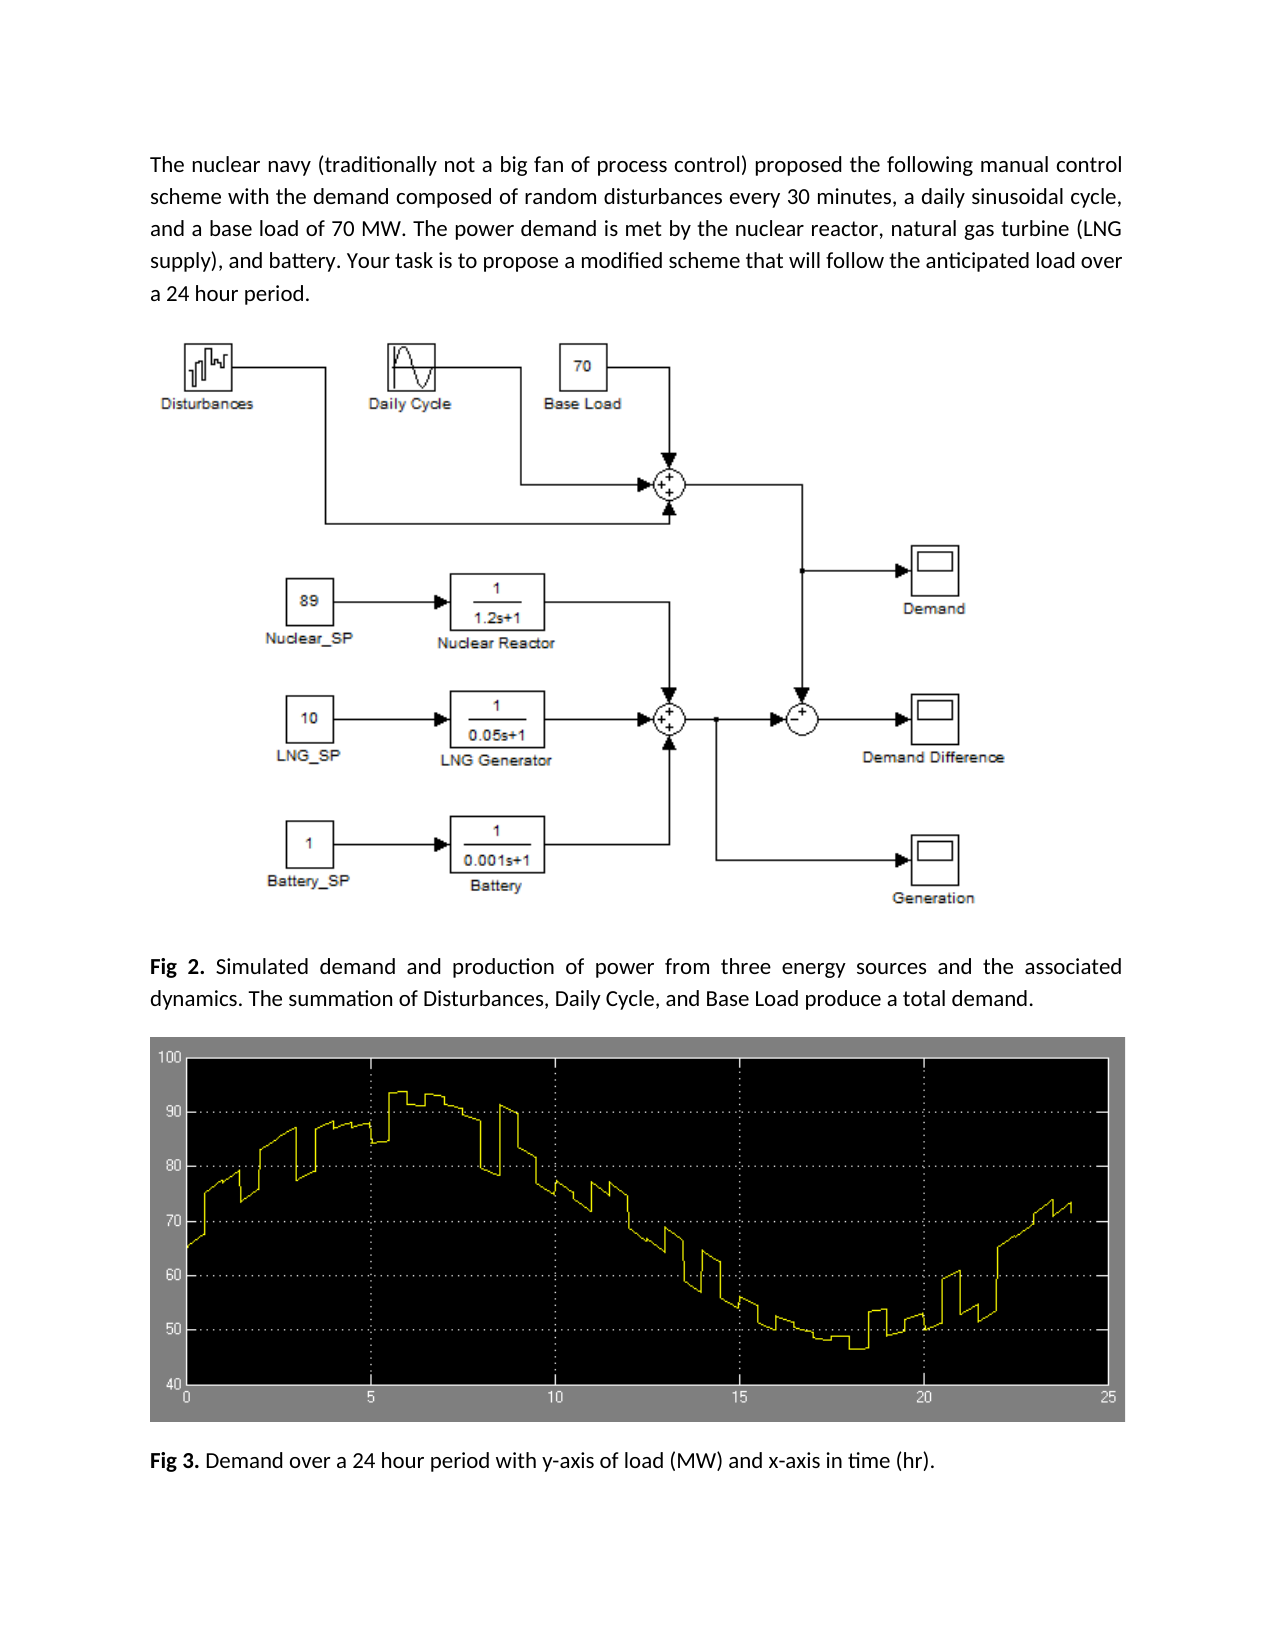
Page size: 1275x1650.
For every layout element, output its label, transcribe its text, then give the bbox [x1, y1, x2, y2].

picture [150, 331, 1019, 927]
text Fig 2. Simulated demand and production of power from three energy sources and the associated dynamics. The summation of Disturbances, Daily Cycle, and Base Load produce a total demand. [150, 952, 1125, 1012]
text The nuclear navy (traditionally not a big fan of process control) proposed the following manual control scheme with the demand composed of random disturbances every 30 minutes, a daily sinusoidal cycle, and a base load of 70 MW. The power demand is met by the nuclear reactor, natural gas turbine (LNG supply), and battery. Your task is to propose a modified scheme that will follow the anticipated load over a 24 hour period. [150, 150, 1125, 307]
picture [150, 1037, 1125, 1422]
text Fig 3. Demand over a 24 hour period with y-axis of load (MW) and x-axis in time (hr). [150, 1447, 1125, 1475]
